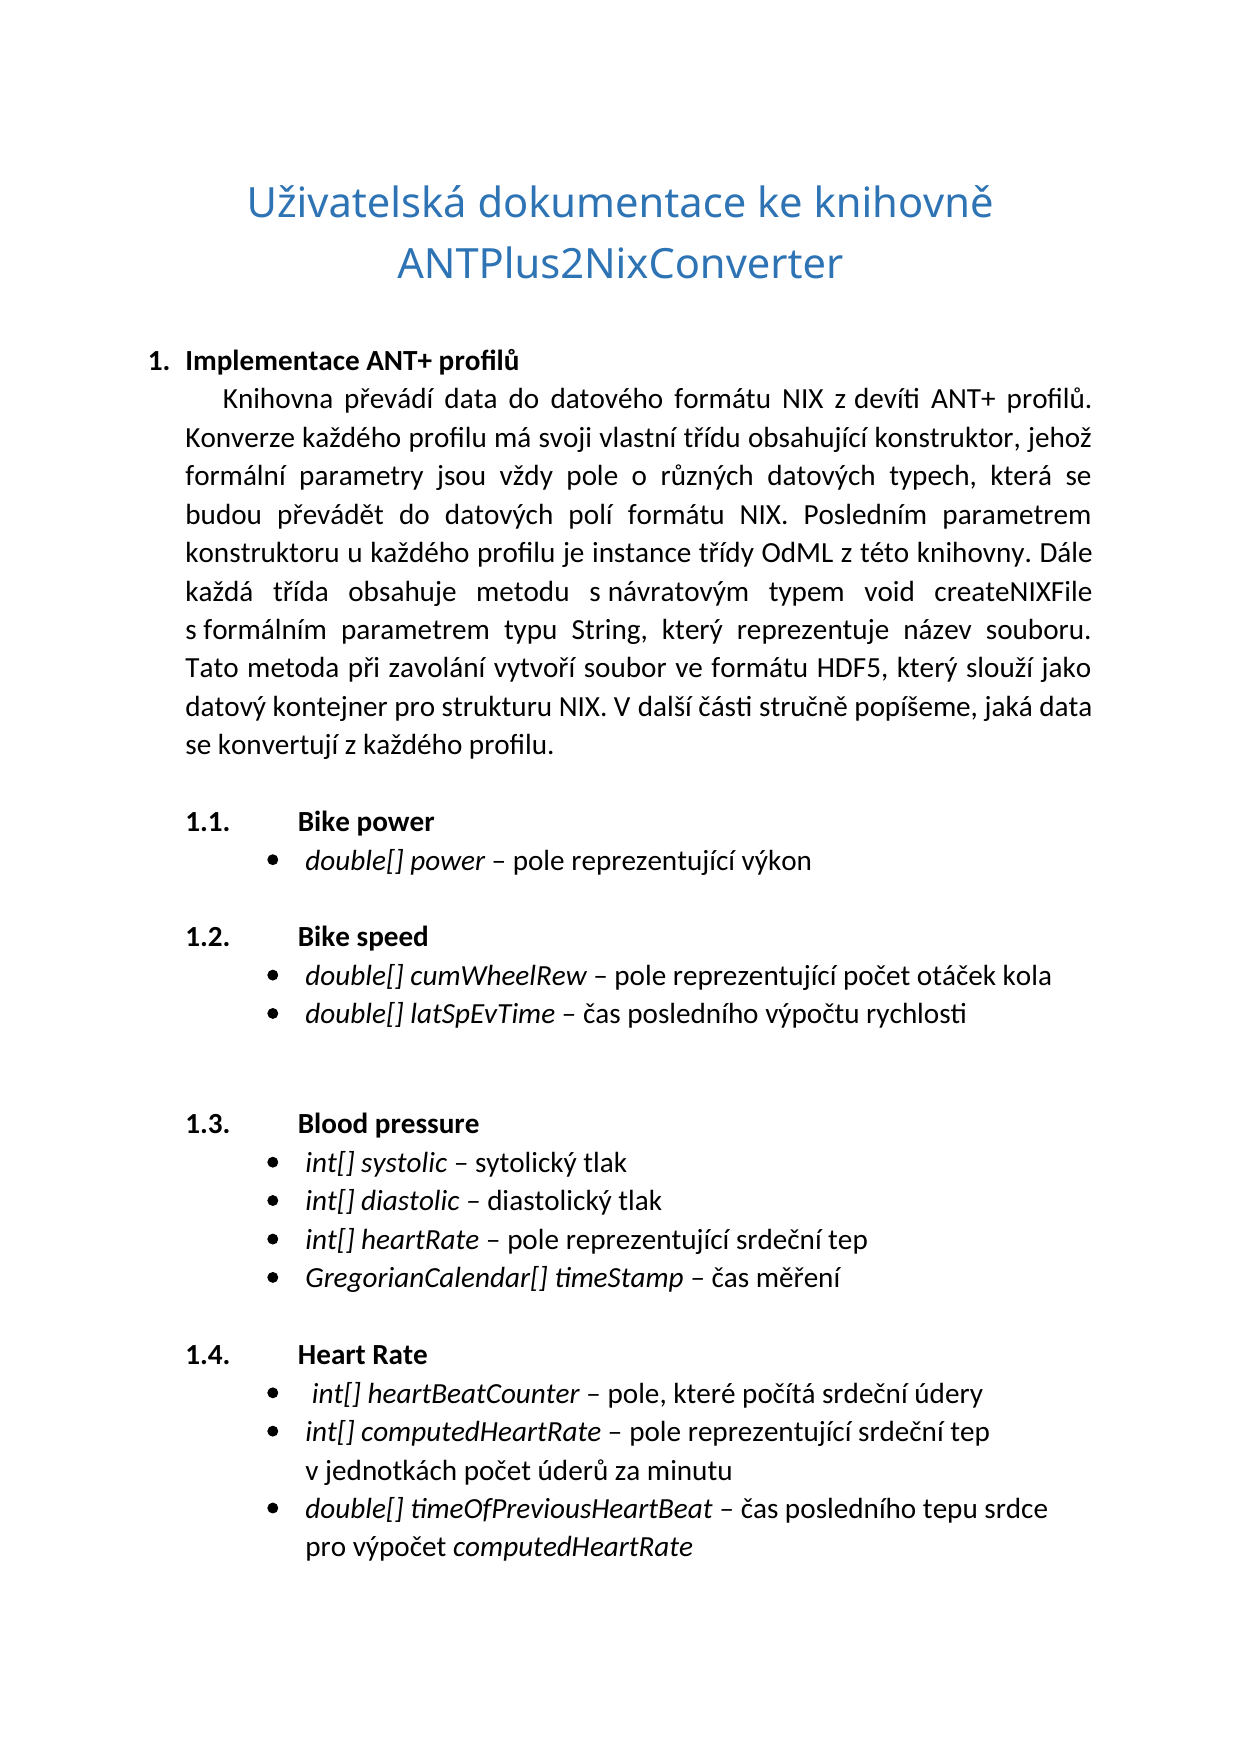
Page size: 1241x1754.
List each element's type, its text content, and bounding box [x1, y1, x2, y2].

list double[] latSpEvTime – čas posledního výpočtu rychlosti [268, 995, 1093, 1031]
list int[] heartBeatCounter – pole, které počítá srdeční údery [268, 1375, 1093, 1410]
list Heart Rate [185, 1336, 1093, 1372]
list Knihovna převádí data do datového formátu NIX z devíti ANT+ profilů. Konverze každého profilu má svoji vlastní třídu obsahující konstruktor, jehož formální parametry jsou vždy pole o různých datových typech, která se budou převádět do datových polí formátu NIX. Posledním parametrem konstruktoru u každého profilu je instance třídy OdML z této knihovny. Dále každá třída obsahuje metodu s návratovým typem void createNIXFile s formálním parametrem typu String, který reprezentuje název souboru. Tato metoda při zavolání vytvoří soubor ve formátu HDF5, který slouží jako datový kontejner pro strukturu NIX. V další části stručně popíšeme, jaká data se konvertují z každého profilu. [185, 380, 1093, 762]
list int[] computedHeartRate – pole reprezentující srdeční tep v jednotkách počet úderů za minutu [268, 1413, 1093, 1487]
list int[] heartRate – pole reprezentující srdeční tep [268, 1221, 1093, 1257]
list double[] timeOfPreviousHeartBeat – čas posledního tepu srdce pro výpočet computedHeartRate [268, 1490, 1093, 1564]
list int[] diastolic – diastolický tlak [268, 1182, 1093, 1218]
list int[] systolic – sytolický tlak [268, 1144, 1093, 1180]
list double[] cumWheelRew – pole reprezentující počet otáček kola [268, 957, 1093, 993]
list double[] power – pole reprezentující výkon [268, 842, 1093, 877]
subtitle Uživatelská dokumentace ke knihovně ANTPlus2NixConverter [148, 173, 1093, 291]
list Bike speed [185, 918, 1093, 954]
list GregorianCalendar[] timeStamp – čas měření [268, 1259, 1093, 1295]
list Bike power [185, 803, 1093, 839]
list Implementace ANT+ profilů [148, 342, 1093, 378]
list Blood pressure [185, 1106, 1093, 1141]
